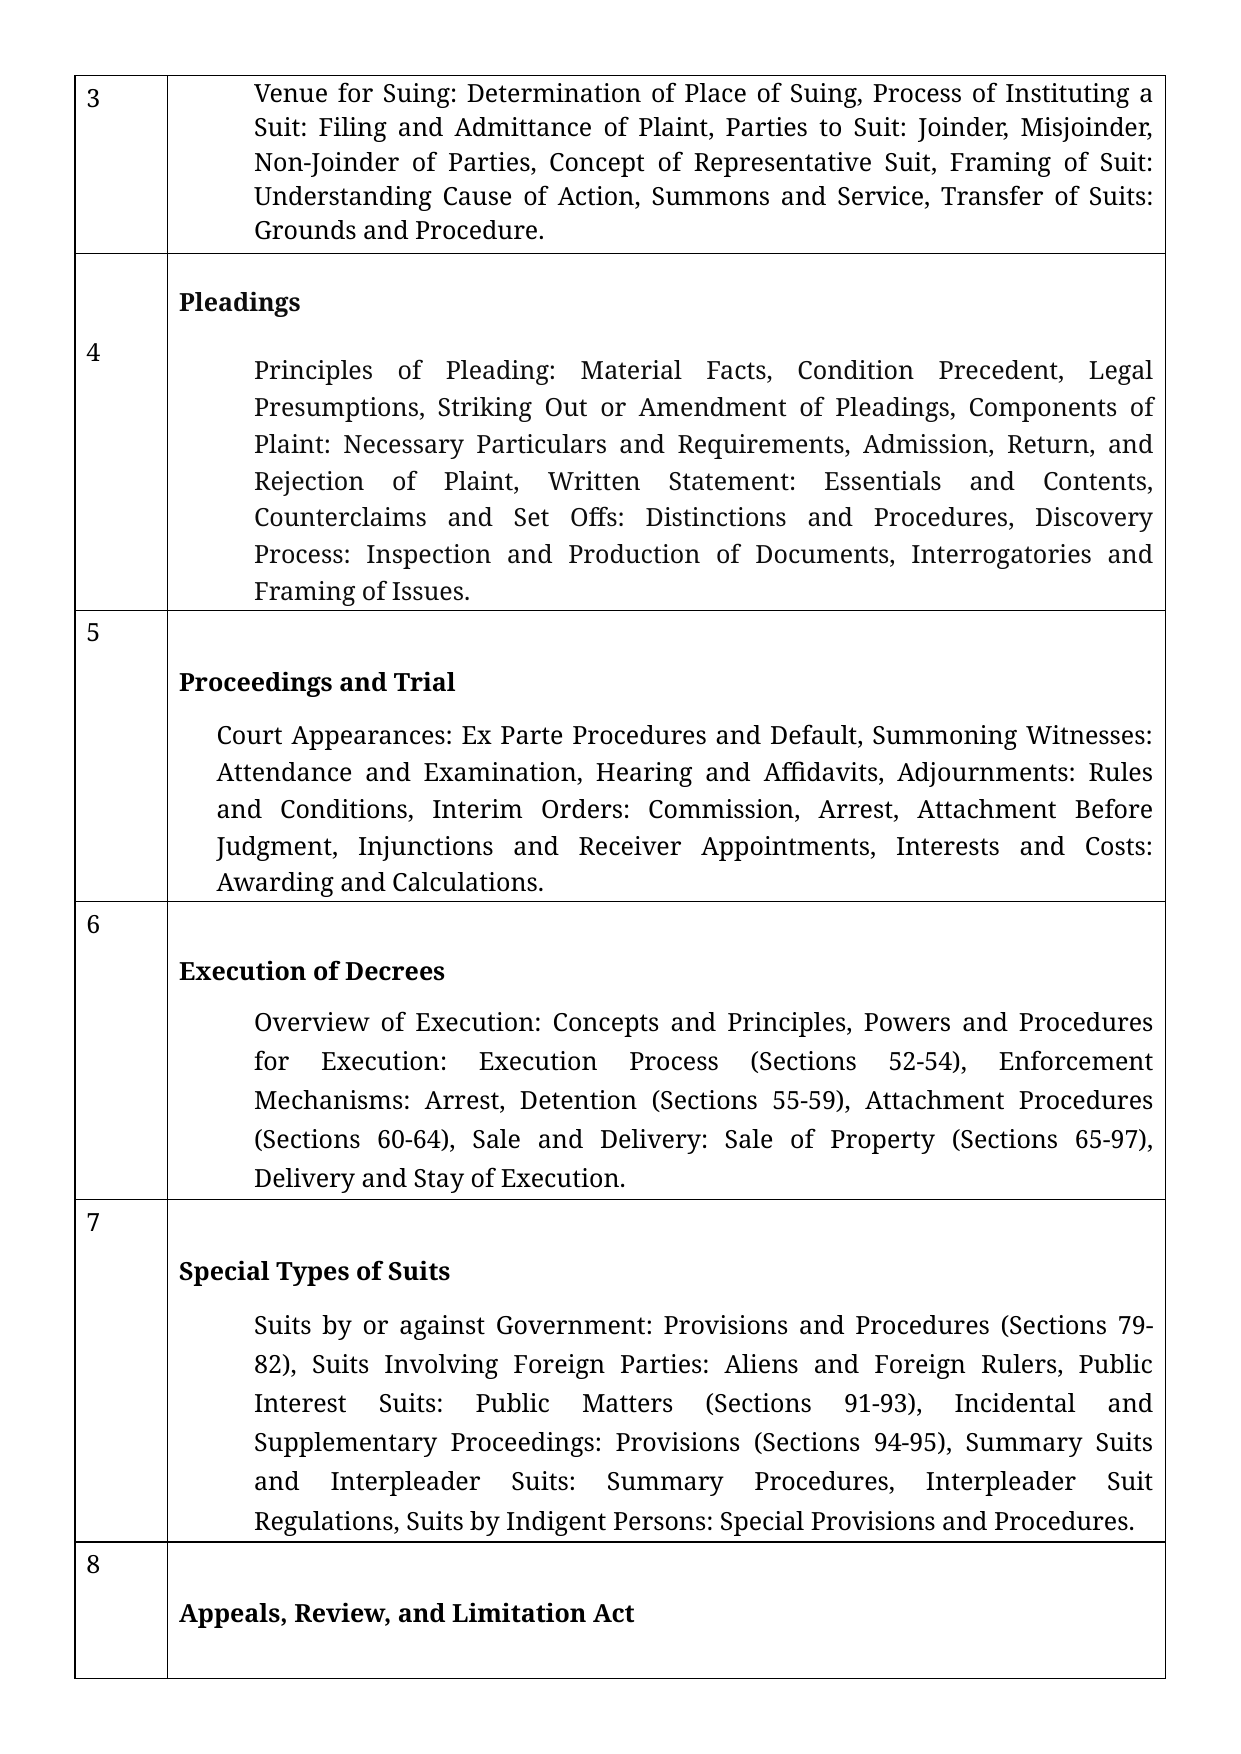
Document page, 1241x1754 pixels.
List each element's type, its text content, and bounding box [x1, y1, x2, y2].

table_cell Special Types of Suits Suits by or against Government: Provisions and Procedures (Sections 79-82), Suits Involving Foreign Parties: Aliens and Foreign Rulers, Public Interest Suits: Public Matters (Sections 91-93), Incidental and Supplementary Proceedings: Provisions (Sections 94-95), Summary Suits and Interpleader Suits: Summary Procedures, Interpleader Suit Regulations, Suits by Indigent Persons: Special Provisions and Procedures. [168, 1200, 1165, 1541]
table_cell 5 [76, 611, 167, 901]
table_cell 6 [76, 902, 167, 1199]
table_cell 7 [76, 1200, 167, 1541]
table_cell 8 [76, 1543, 167, 1678]
table_cell Execution of Decrees Overview of Execution: Concepts and Principles, Powers and Procedures for Execution: Execution Process (Sections 52-54), Enforcement Mechanisms: Arrest, Detention (Sections 55-59), Attachment Procedures (Sections 60-64), Sale and Delivery: Sale of Property (Sections 65-97), Delivery and Stay of Execution. [168, 902, 1165, 1199]
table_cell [168, 1543, 1165, 1678]
table_cell Proceedings and Trial Court Appearances: Ex Parte Procedures and Default, Summoning Witnesses: Attendance and Examination, Hearing and Affidavits, Adjournments: Rules and Conditions, Interim Orders: Commission, Arrest, Attachment Before Judgment, Injunctions and Receiver Appointments, Interests and Costs: Awarding and Calculations. [168, 611, 1165, 901]
table_cell 3 [76, 76, 167, 253]
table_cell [168, 76, 1165, 253]
table_cell Pleadings Principles of Pleading: Material Facts, Condition Precedent, Legal Presumptions, Striking Out or Amendment of Pleadings, Components of Plaint: Necessary Particulars and Requirements, Admission, Return, and Rejection of Plaint, Written Statement: Essentials and Contents, Counterclaims and Set Offs: Distinctions and Procedures, Discovery Process: Inspection and Production of Documents, Interrogatories and Framing of Issues. [168, 254, 1165, 610]
table_cell 4 [76, 254, 167, 610]
